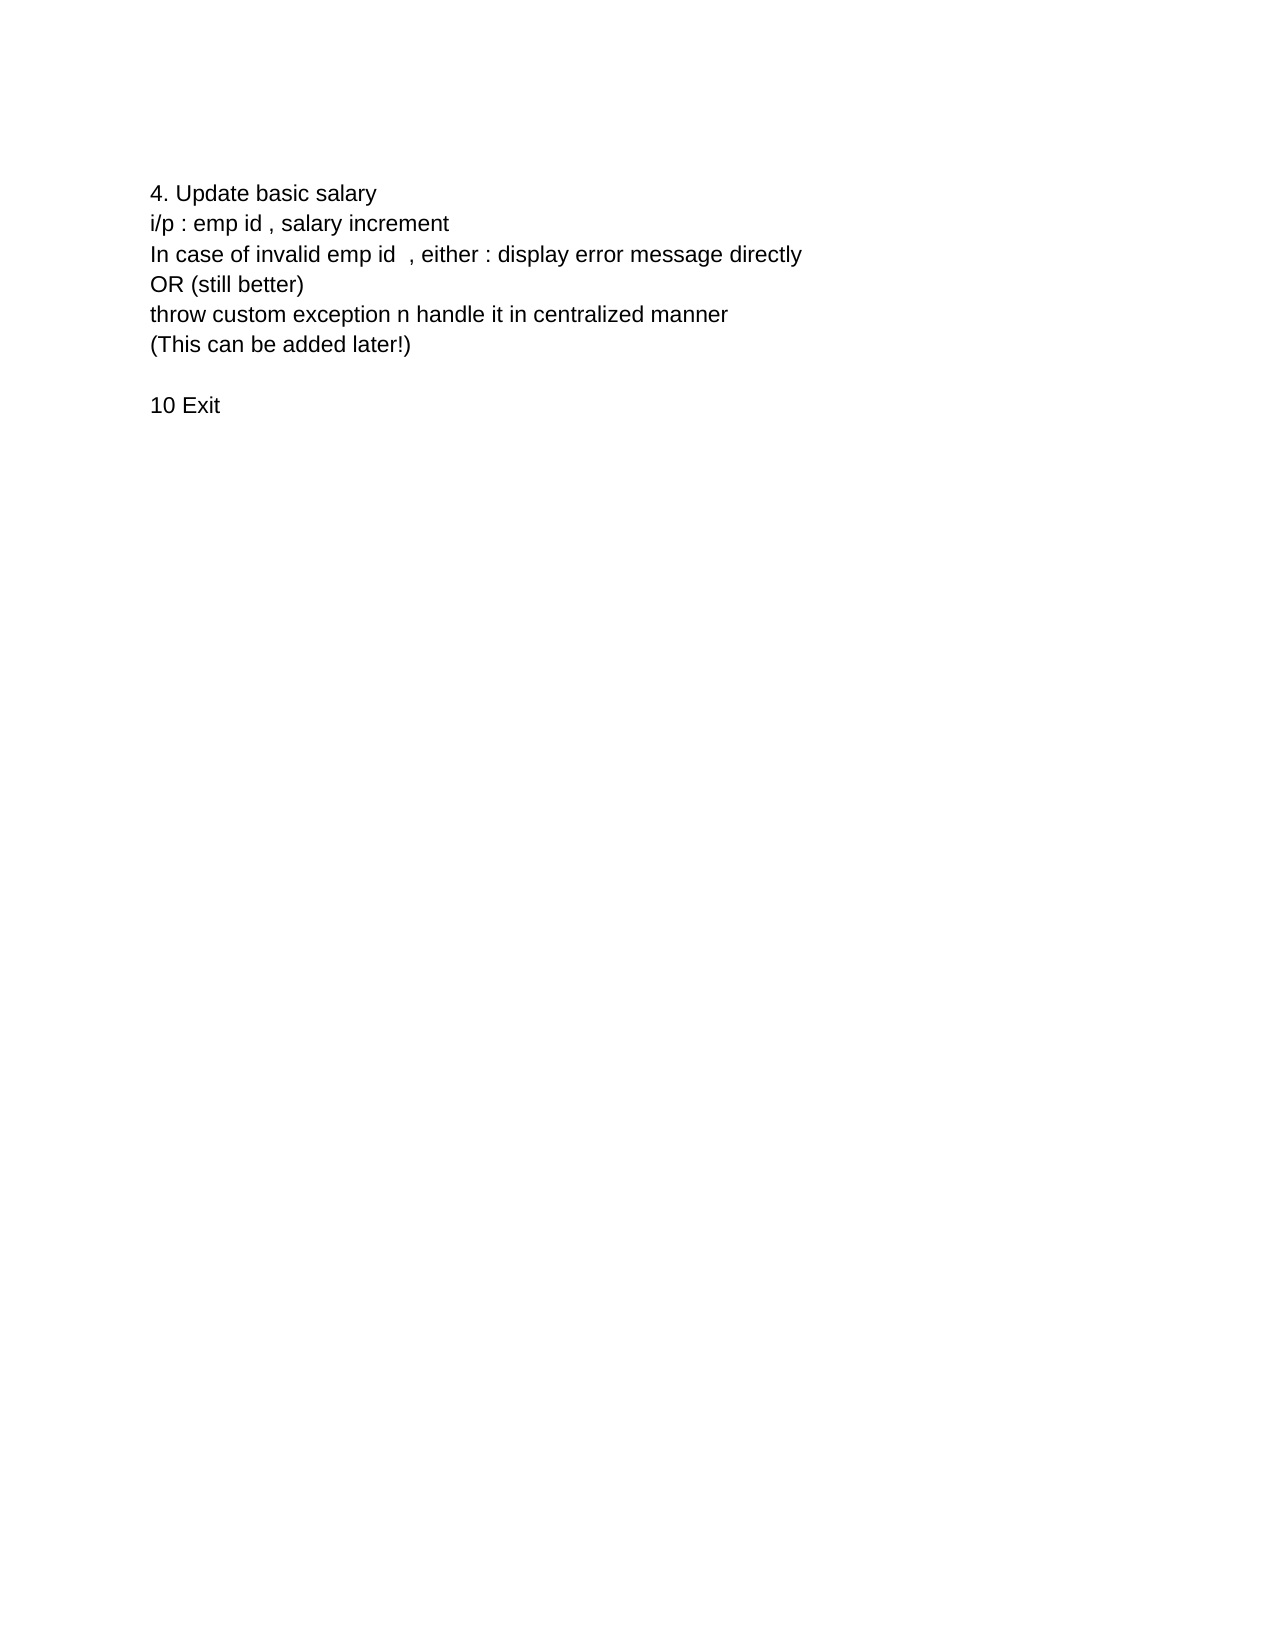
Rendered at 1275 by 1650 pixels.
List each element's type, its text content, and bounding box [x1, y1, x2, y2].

text 4. Update basic salary [150, 180, 1125, 207]
text OR (still better) [150, 271, 1125, 297]
text 10 Exit [150, 392, 1125, 418]
text i/p : emp id , salary increment [150, 210, 1125, 237]
text (This can be added later!) [150, 331, 1125, 358]
text throw custom exception n handle it in centralized manner [150, 301, 1125, 327]
text In case of invalid emp id , either : display error message directly [150, 241, 1125, 267]
